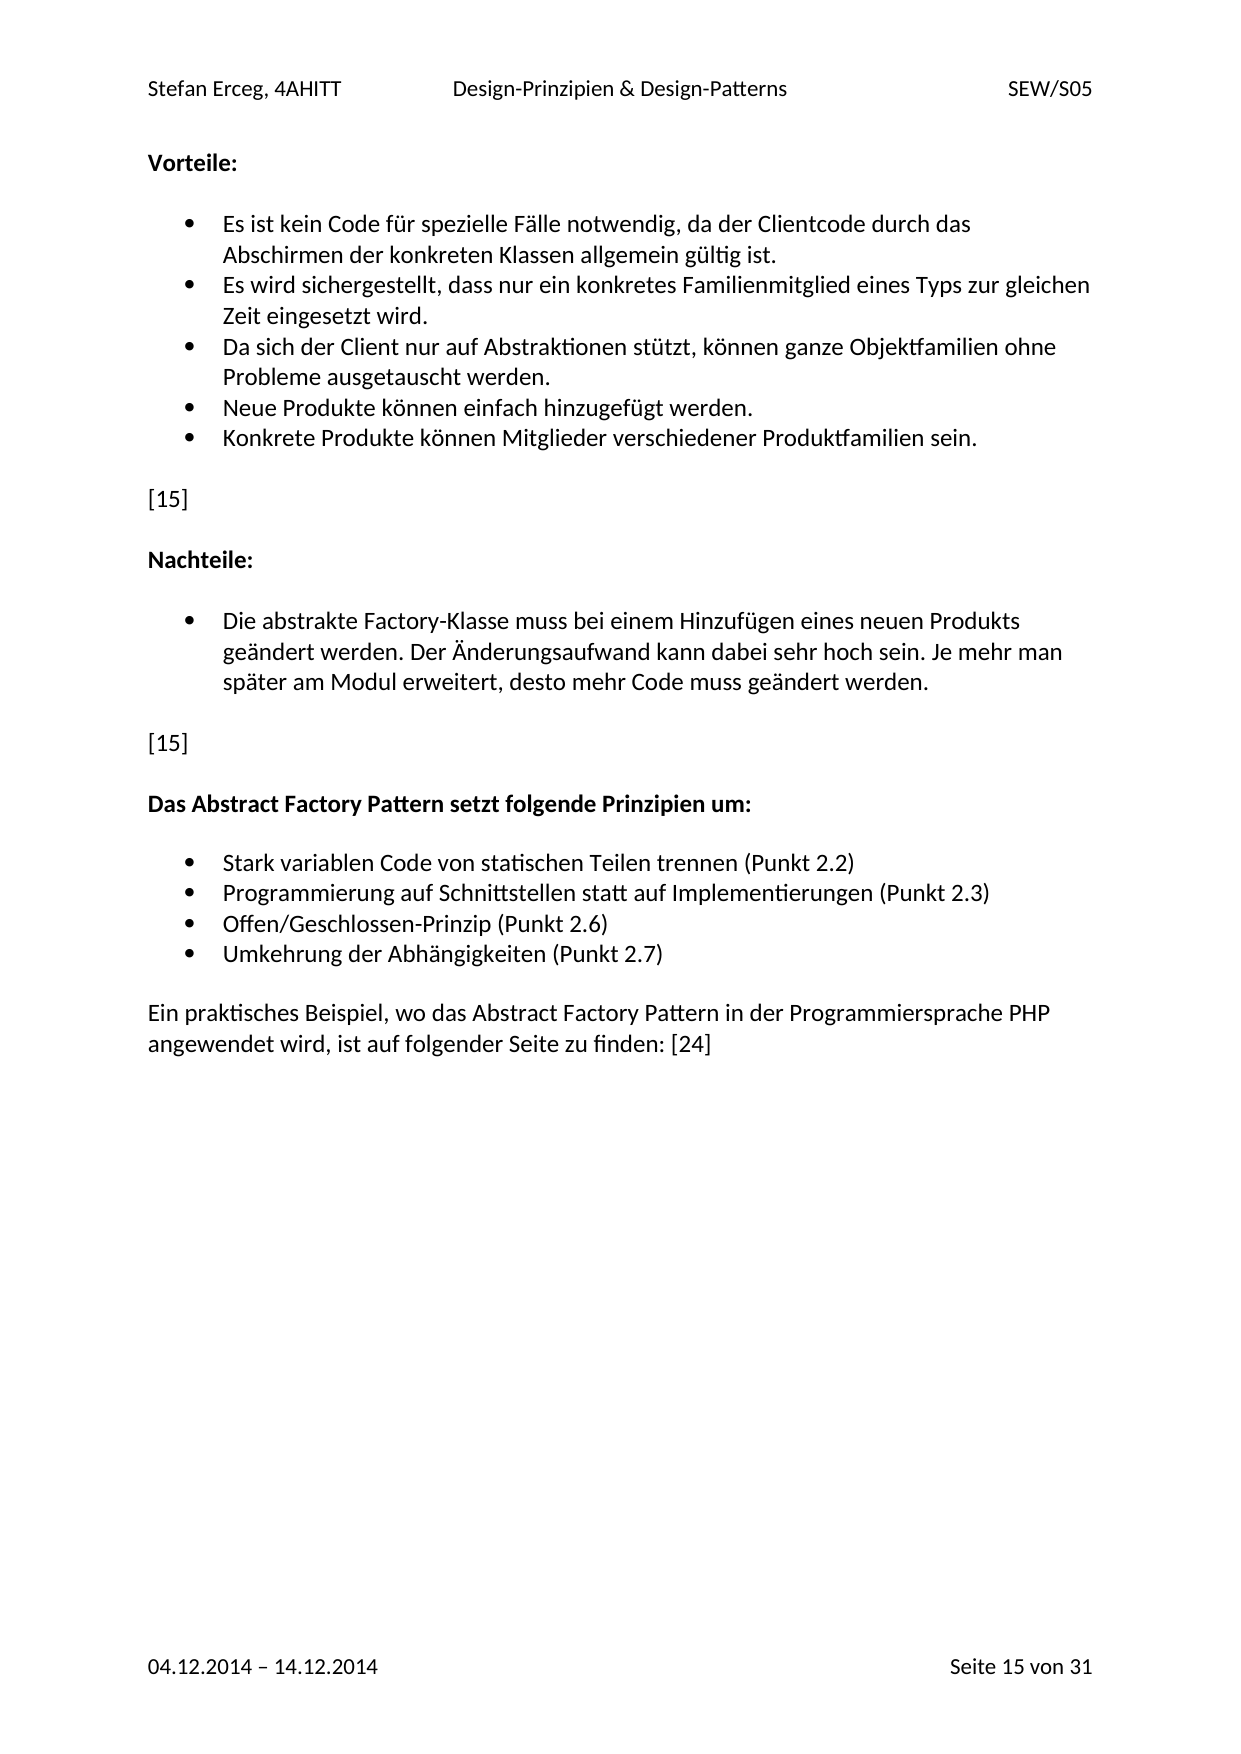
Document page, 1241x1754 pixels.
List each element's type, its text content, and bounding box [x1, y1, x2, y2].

list Konkrete Produkte können Mitglieder verschiedener Produktfamilien sein. [185, 422, 1093, 453]
list Es ist kein Code für spezielle Fälle notwendig, da der Clientcode durch das Abschirmen der konkreten Klassen allgemein gültig ist. [185, 209, 1093, 270]
list Es wird sichergestellt, dass nur ein konkretes Familienmitglied eines Typs zur gleichen Zeit eingesetzt wird. [185, 270, 1093, 331]
list Offen/Geschlossen-Prinzip (Punkt 2.6) [185, 908, 1093, 939]
list Da sich der Client nur auf Abstraktionen stützt, können ganze Objektfamilien ohne Probleme ausgetauscht werden. [185, 331, 1093, 392]
text Das Abstract Factory Pattern setzt folgende Prinzipien um: [148, 788, 1093, 819]
text [15] [148, 483, 1093, 514]
text Vorteile: [148, 148, 1093, 178]
text [15] [148, 727, 1093, 758]
list Umkehrung der Abhängigkeiten (Punkt 2.7) [185, 939, 1093, 969]
list Programmierung auf Schnittstellen statt auf Implementierungen (Punkt 2.3) [185, 878, 1093, 908]
text Nachteile: [148, 544, 1093, 575]
list Stark variablen Code von statischen Teilen trennen (Punkt 2.2) [185, 847, 1093, 878]
list Die abstrakte Factory-Klasse muss bei einem Hinzufügen eines neuen Produkts geändert werden. Der Änderungsaufwand kann dabei sehr hoch sein. Je mehr man später am Modul erweitert, desto mehr Code muss geändert werden. [185, 605, 1093, 697]
text Ein praktisches Beispiel, wo das Abstract Factory Pattern in der Programmiersprache PHP angewendet wird, ist auf folgender Seite zu finden: [24] [148, 997, 1093, 1058]
list Neue Produkte können einfach hinzugefügt werden. [185, 392, 1093, 422]
